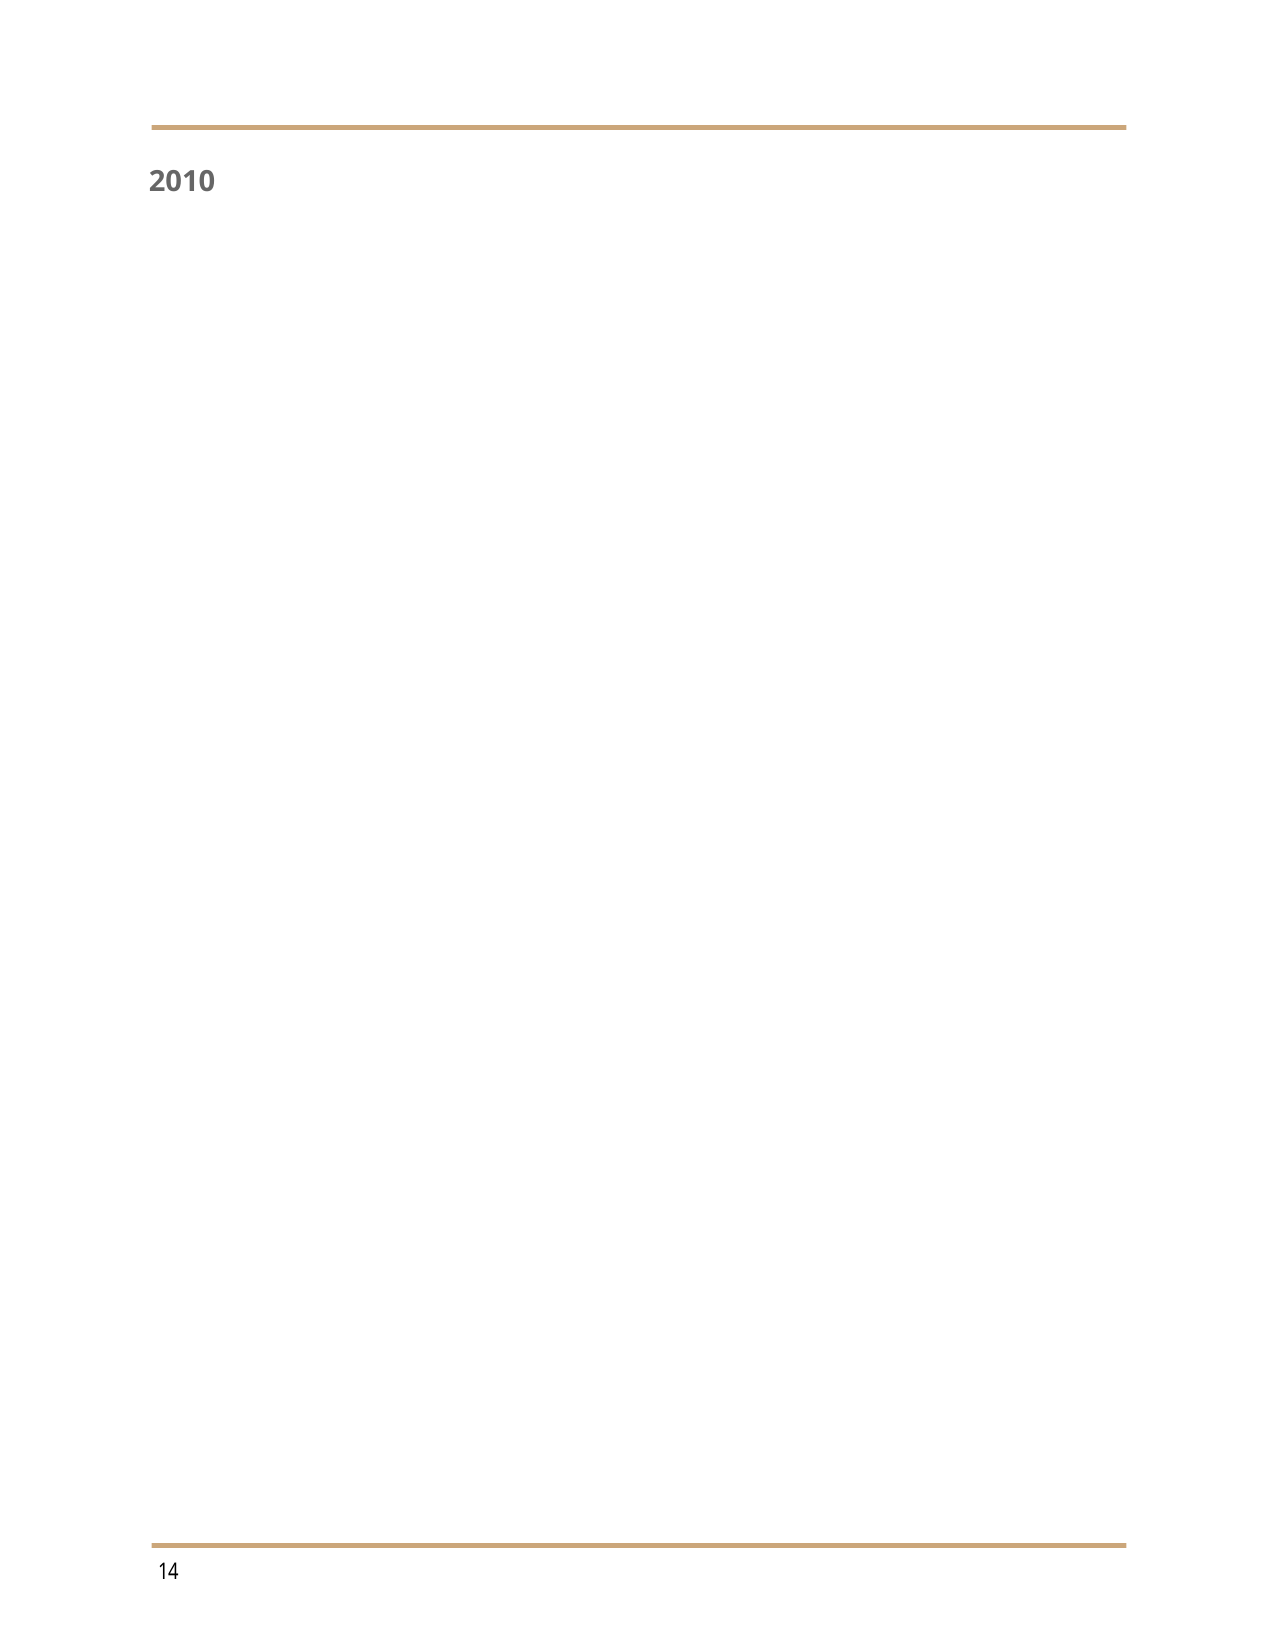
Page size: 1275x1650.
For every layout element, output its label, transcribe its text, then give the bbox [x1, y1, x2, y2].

picture [151, 1543, 1127, 1548]
text 2010 [148, 160, 1162, 200]
picture [151, 125, 1127, 130]
